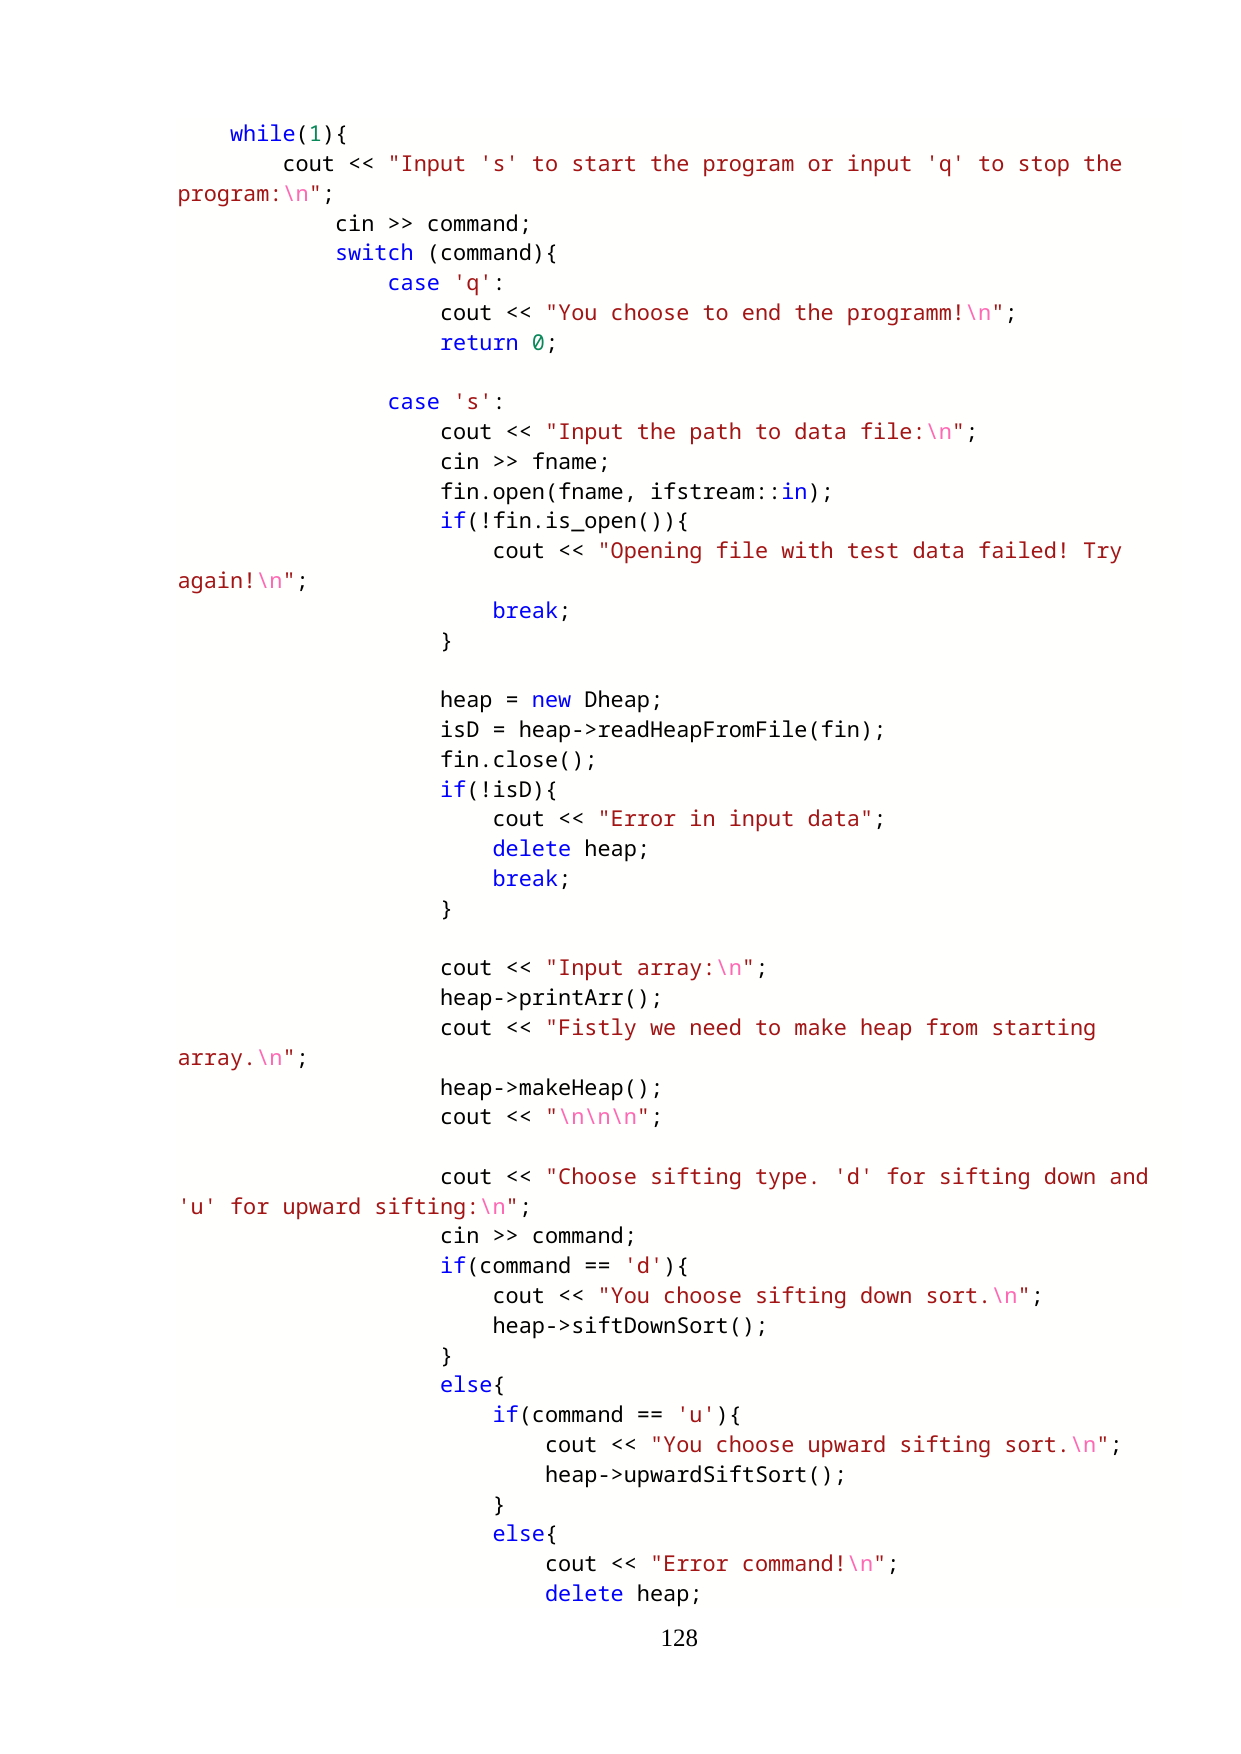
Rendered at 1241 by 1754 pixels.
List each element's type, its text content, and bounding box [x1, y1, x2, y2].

text while(1){ [177, 118, 1181, 148]
text } [177, 624, 1181, 654]
text cout << "You choose to end the programm!\n"; [177, 297, 1181, 327]
text fin.open(fname, ifstream::in); [177, 476, 1181, 505]
text cin >> command; [177, 207, 1181, 237]
text cout << "Fistly we need to make heap from starting array.\n"; [177, 1012, 1181, 1071]
text else{ [177, 1369, 1181, 1399]
text break; [177, 595, 1181, 624]
text cout << "Error command!\n"; [177, 1548, 1181, 1578]
text if(!fin.is_open()){ [177, 505, 1181, 535]
text else{ [177, 1518, 1181, 1548]
text heap->printArr(); [177, 982, 1181, 1012]
text heap = new Dheap; [177, 684, 1181, 714]
text case 's': [177, 386, 1181, 416]
text cin >> fname; [177, 446, 1181, 476]
text return 0; [177, 327, 1181, 356]
text cout << "\n\n\n"; [177, 1101, 1181, 1131]
text cout << "Input array:\n"; [177, 952, 1181, 982]
text if(!isD){ [177, 773, 1181, 803]
text cout << "You choose sifting down sort.\n"; [177, 1280, 1181, 1310]
text cout << "Input 's' to start the program or input 'q' to stop the program:\n"; [177, 148, 1181, 207]
text delete heap; [177, 833, 1181, 863]
text case 'q': [177, 267, 1181, 297]
text } [177, 1488, 1181, 1518]
text cout << "Input the path to data file:\n"; [177, 416, 1181, 446]
text if(command == 'u'){ [177, 1399, 1181, 1429]
text cout << "Error in input data"; [177, 803, 1181, 833]
text } [177, 1339, 1181, 1369]
text fin.close(); [177, 744, 1181, 773]
text if(command == 'd'){ [177, 1250, 1181, 1280]
text heap->siftDownSort(); [177, 1310, 1181, 1339]
text cout << "You choose upward sifting sort.\n"; [177, 1429, 1181, 1459]
text isD = heap->readHeapFromFile(fin); [177, 714, 1181, 744]
text heap->makeHeap(); [177, 1071, 1181, 1101]
text } [177, 893, 1181, 922]
text cout << "Opening file with test data failed! Try again!\n"; [177, 535, 1181, 595]
text switch (command){ [177, 237, 1181, 267]
text cout << "Choose sifting type. 'd' for sifting down and 'u' for upward sifting:\n"; [177, 1161, 1181, 1220]
text cin >> command; [177, 1220, 1181, 1250]
text break; [177, 863, 1181, 893]
text heap->upwardSiftSort(); [177, 1459, 1181, 1488]
text delete heap; [177, 1578, 1181, 1608]
